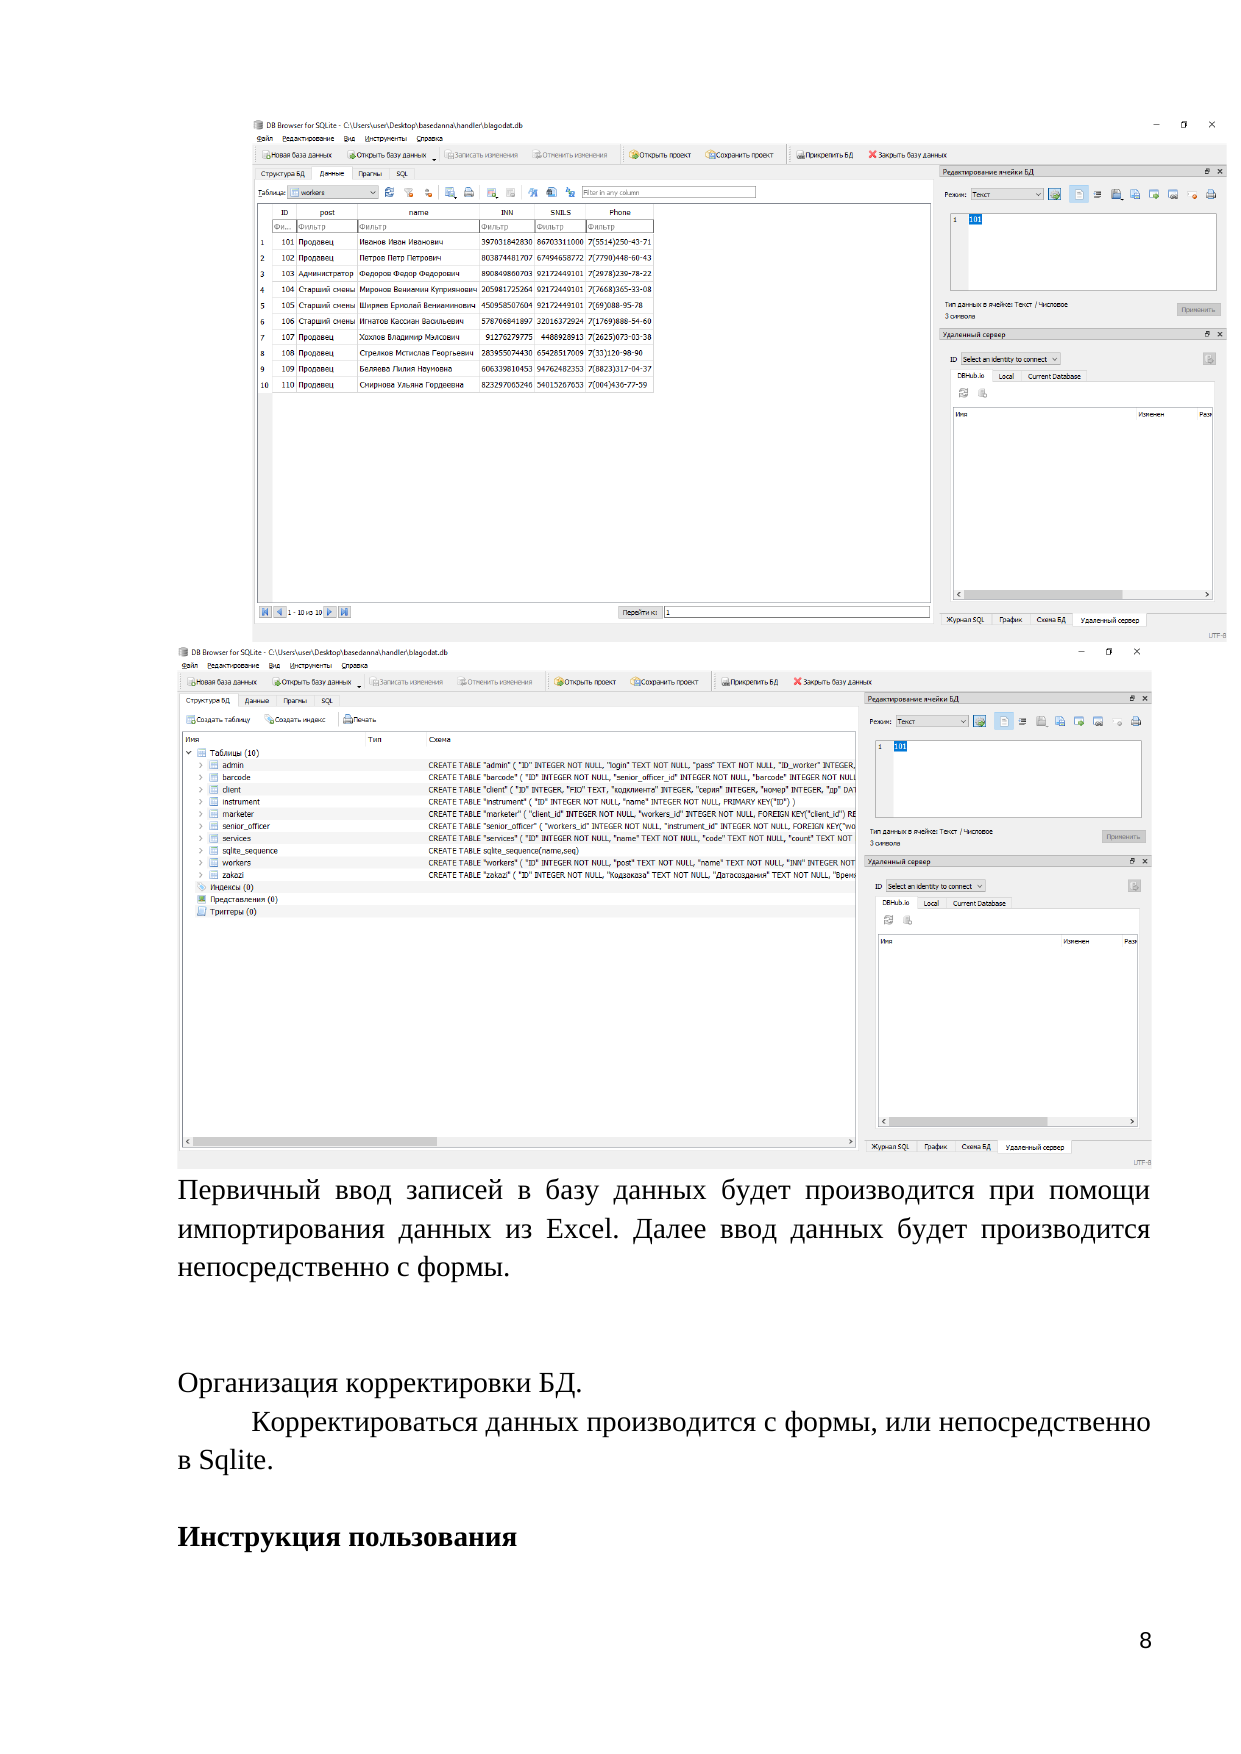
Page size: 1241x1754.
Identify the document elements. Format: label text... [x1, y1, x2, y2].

picture [252, 118, 1227, 642]
text Инструкция пользования [177, 1519, 1152, 1553]
text Первичный ввод записей в базу данных будет производится при помощи импортирования данных из Excel. Далее ввод данных будет производится непосредственно с формы. [177, 1172, 1152, 1283]
picture [177, 645, 1152, 1169]
text Корректироваться данных производится с формы, или непосредственно в Sqlite. [177, 1404, 1152, 1476]
text Организация корректировки БД. [177, 1365, 1152, 1399]
